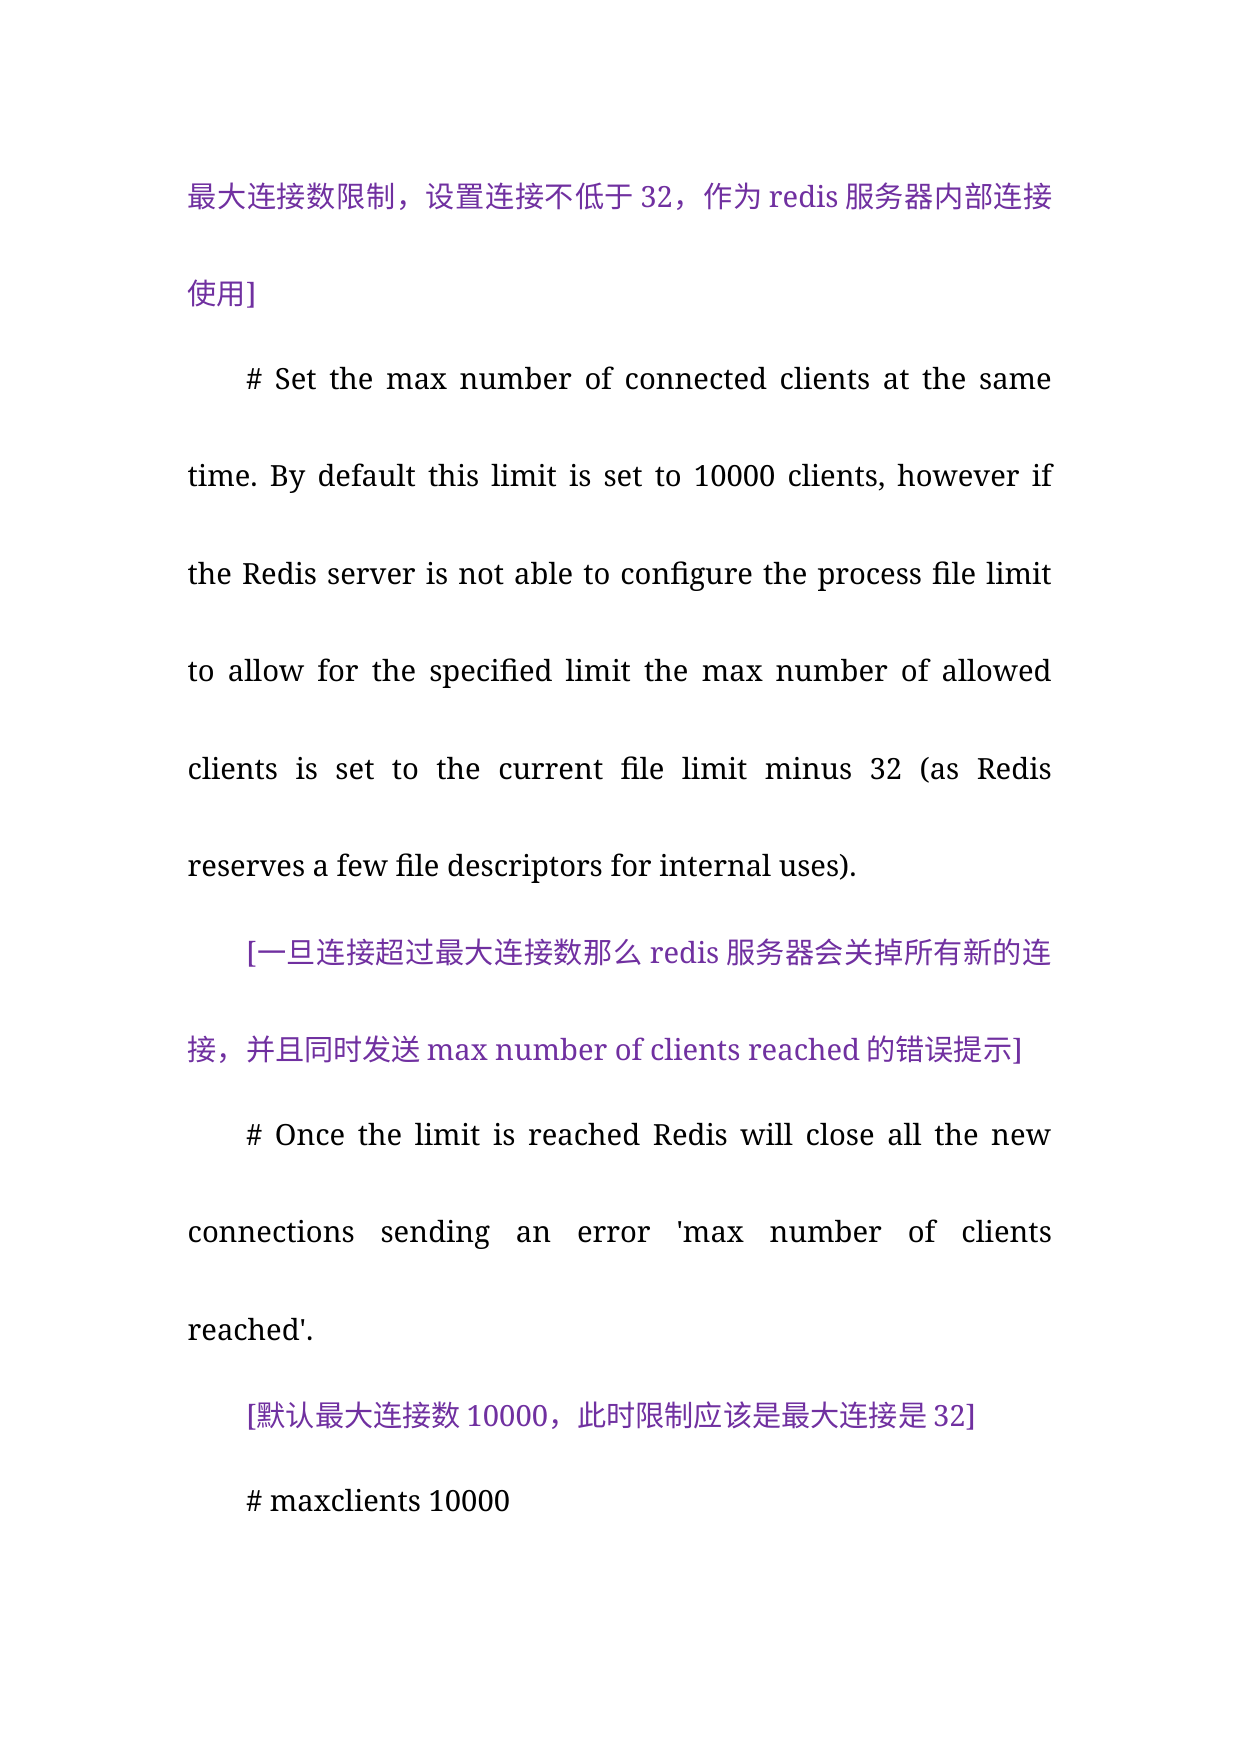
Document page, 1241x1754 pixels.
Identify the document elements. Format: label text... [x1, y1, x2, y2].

text # Once the limit is reached Redis will close all the new connections sending an error 'max number of clients reached'. [187, 1102, 1053, 1362]
text # Set the max number of connected clients at the same time. By default this limit is set to 10000 clients, however if the Redis server is not able to configure the process file limit to allow for the specified limit the max number of allowed clients is set to the current file limit minus 32 (as Redis reserves a few file descriptors for internal uses). [187, 346, 1053, 898]
text [一旦连接超过最大连接数那么redis服务器会关掉所有新的连接，并且同时发送max number of clients reached的错误提示] [187, 918, 1053, 1080]
text # maxclients 10000 [187, 1467, 1053, 1532]
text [187, 162, 1053, 324]
text [默认最大连接数10000，此时限制应该是最大连接是32] [187, 1381, 1053, 1446]
